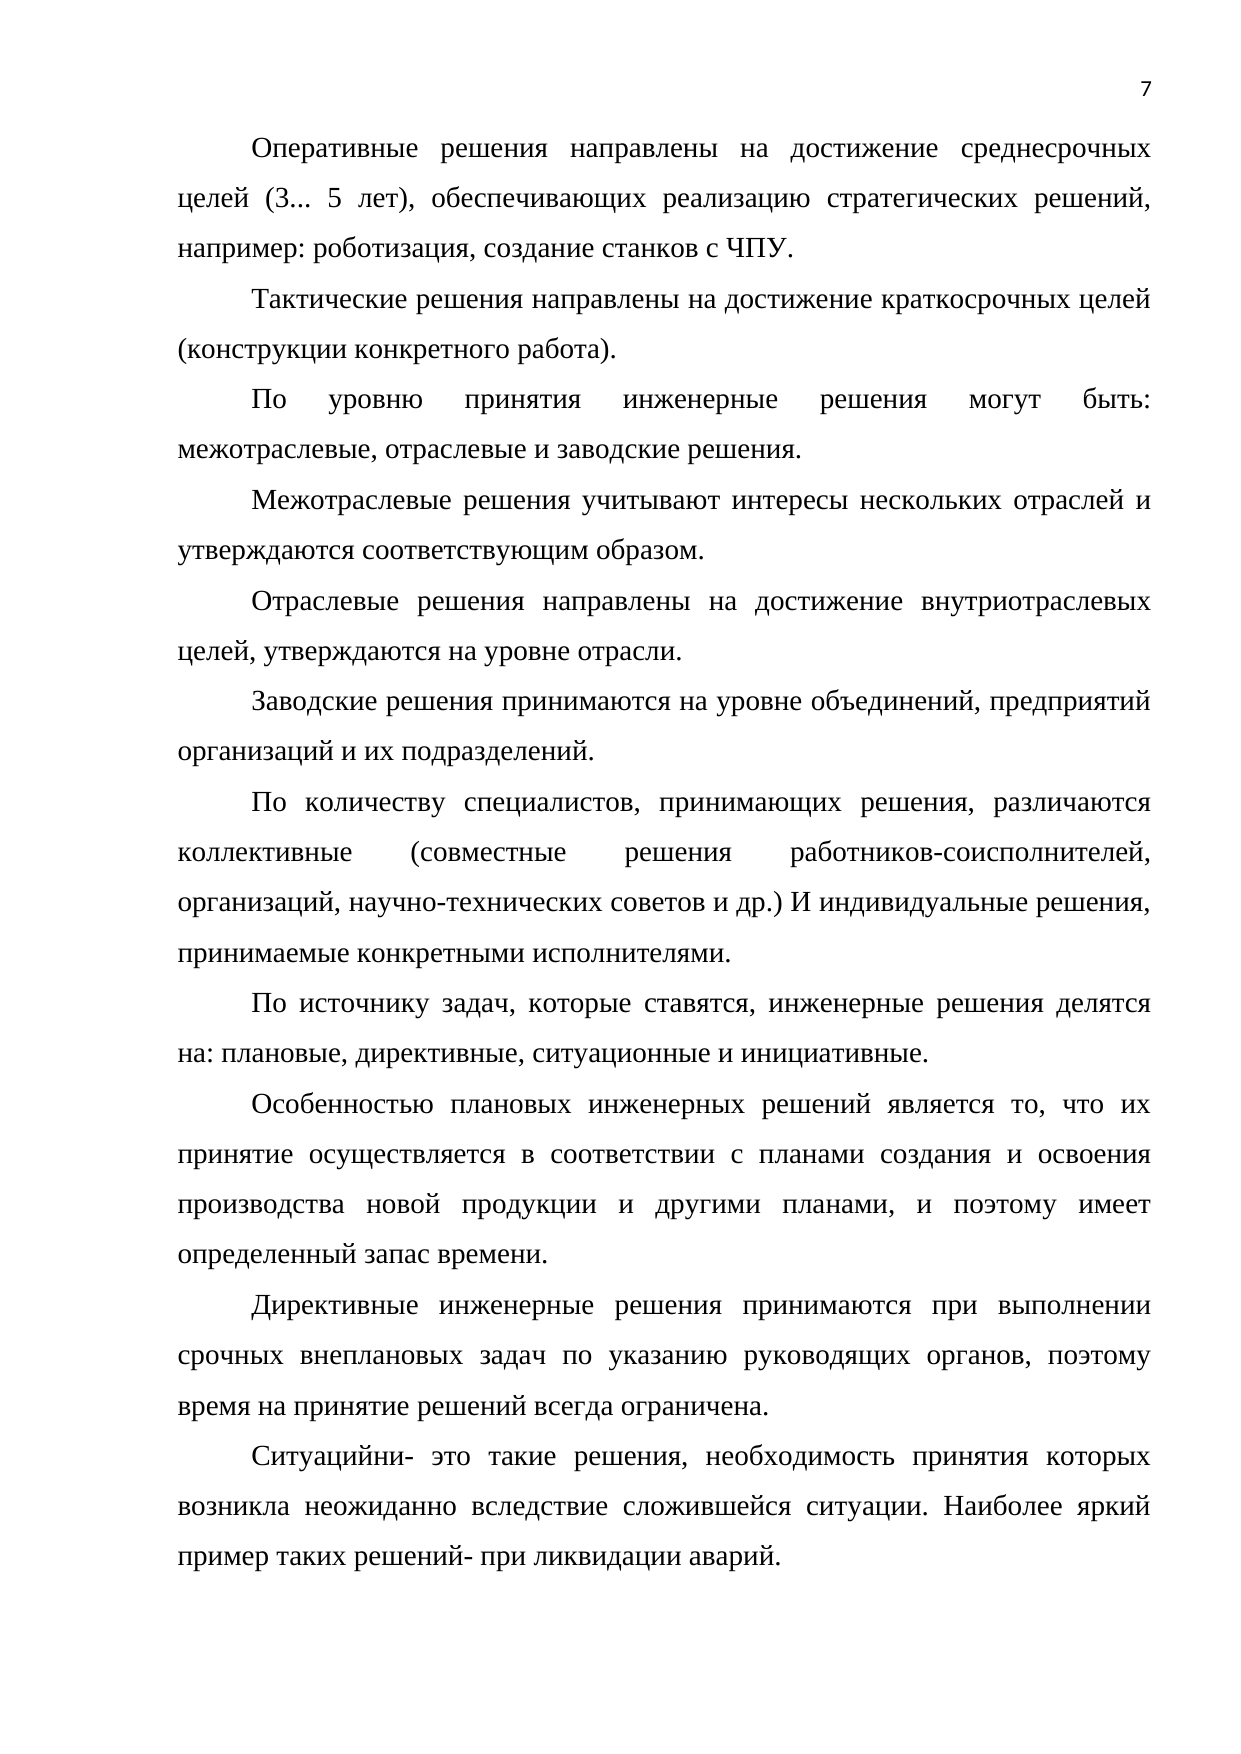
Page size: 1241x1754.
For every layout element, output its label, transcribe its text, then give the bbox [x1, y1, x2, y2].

text Оперативные решения направлены на достижение среднесрочных целей (3... 5 лет), обеспечивающих реализацию стратегических решений, например: роботизация, создание станков с ЧПУ. [177, 130, 1152, 264]
text Межотраслевые решения учитывают интересы нескольких отраслей и утверждаются соответствующим образом. [177, 482, 1152, 566]
text По источнику задач, которые ставятся, инженерные решения делятся на: плановые, директивные, ситуационные и инициативные. [177, 985, 1152, 1069]
text Тактические решения направлены на достижение краткосрочных целей (конструкции конкретного работа). [177, 281, 1152, 364]
text Заводские решения принимаются на уровне объединений, предприятий организаций и их подразделений. [177, 683, 1152, 767]
text Отраслевые решения направлены на достижение внутриотраслевых целей, утверждаются на уровне отрасли. [177, 583, 1152, 666]
text По количеству специалистов, принимающих решения, различаются коллективные (совместные решения работников-соисполнителей, организаций, научно-технических советов и др.) И индивидуальные решения, принимаемые конкретными исполнителями. [177, 784, 1152, 968]
text По уровню принятия инженерные решения могут быть: межотраслевые, отраслевые и заводские решения. [177, 381, 1152, 465]
text Ситуацийни- это такие решения, необходимость принятия которых возникла неожиданно вследствие сложившейся ситуации. Наиболее яркий пример таких решений- при ликвидации аварий. [177, 1438, 1152, 1572]
text Особенностью плановых инженерных решений является то, что их принятие осуществляется в соответствии с планами создания и освоения производства новой продукции и другими планами, и поэтому имеет определенный запас времени. [177, 1086, 1152, 1270]
text Директивные инженерные решения принимаются при выполнении срочных внеплановых задач по указанию руководящих органов, поэтому время на принятие решений всегда ограничена. [177, 1287, 1152, 1421]
